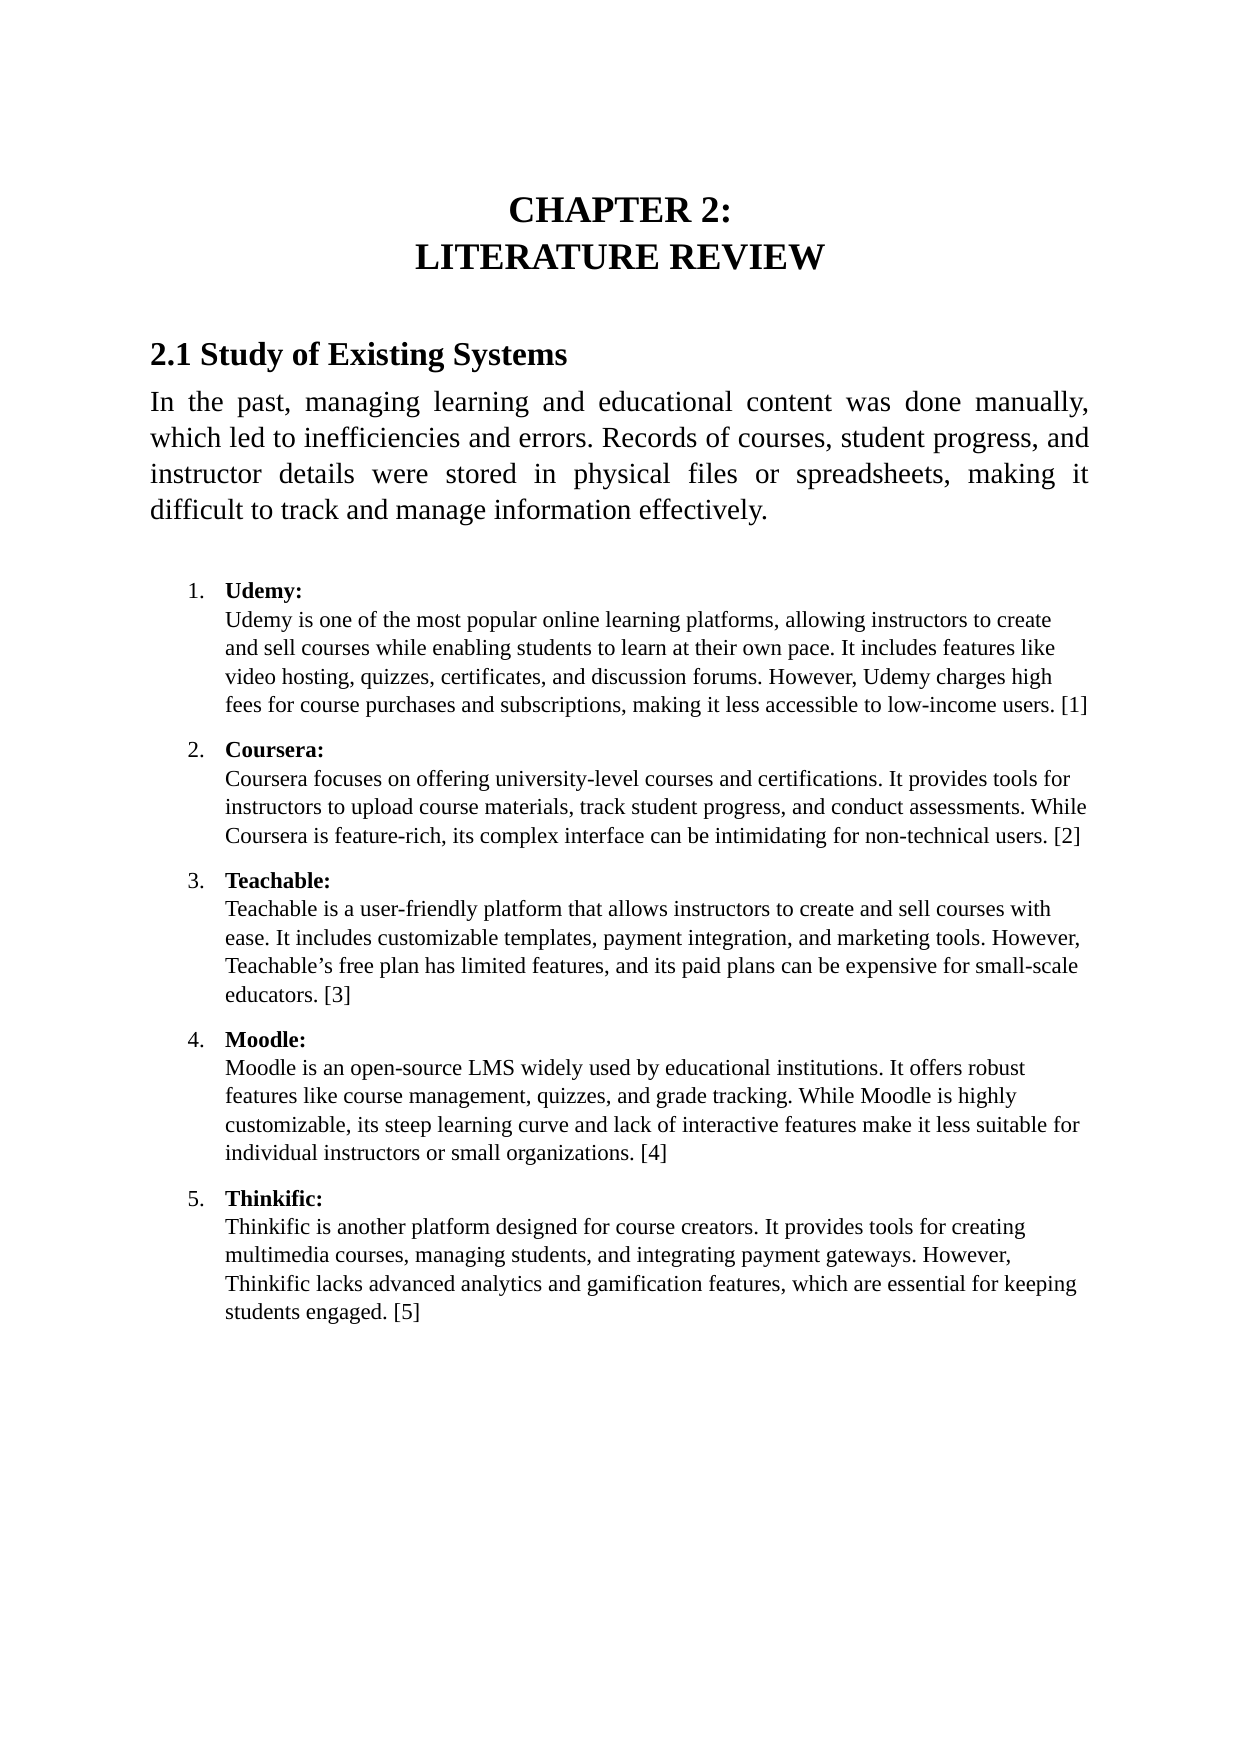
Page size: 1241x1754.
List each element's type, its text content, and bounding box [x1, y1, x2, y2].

list Teachable: Teachable is a user-friendly platform that allows instructors to create and sell courses with ease. It includes customizable templates, payment integration, and marketing tools. However, Teachable’s free plan has limited features, and its paid plans can be expensive for small-scale educators. [3] [187, 867, 1090, 1007]
subtitle In the past, managing learning and educational content was done manually, which led to inefficiencies and errors. Records of courses, student progress, and instructor details were stored in physical files or spreadsheets, making it difficult to track and manage information effectively. [150, 384, 1090, 526]
list Moodle: Moodle is an open-source LMS widely used by educational institutions. It offers robust features like course management, quizzes, and grade tracking. While Moodle is highly customizable, its steep learning curve and lack of interactive features make it less suitable for individual instructors or small organizations. [4] [187, 1026, 1090, 1166]
list Udemy: Udemy is one of the most popular online learning platforms, allowing instructors to create and sell courses while enabling students to learn at their own pace. It includes features like video hosting, quizzes, certificates, and discussion forums. However, Udemy charges high fees for course purchases and subscriptions, making it less accessible to low-income users. [1] [187, 578, 1090, 718]
subtitle CHAPTER 2: LITERATURE REVIEW [150, 187, 1090, 277]
subtitle 2.1 Study of Existing Systems [150, 334, 1090, 372]
list Thinkific: Thinkific is another platform designed for course creators. It provides tools for creating multimedia courses, managing students, and integrating payment gateways. However, Thinkific lacks advanced analytics and gamification features, which are essential for keeping students engaged. [5] [187, 1184, 1090, 1325]
list Coursera: Coursera focuses on offering university-level courses and certifications. It provides tools for instructors to upload course materials, track student progress, and conduct assessments. While Coursera is feature-rich, its complex interface can be intimidating for non-technical users. [2] [187, 736, 1090, 848]
